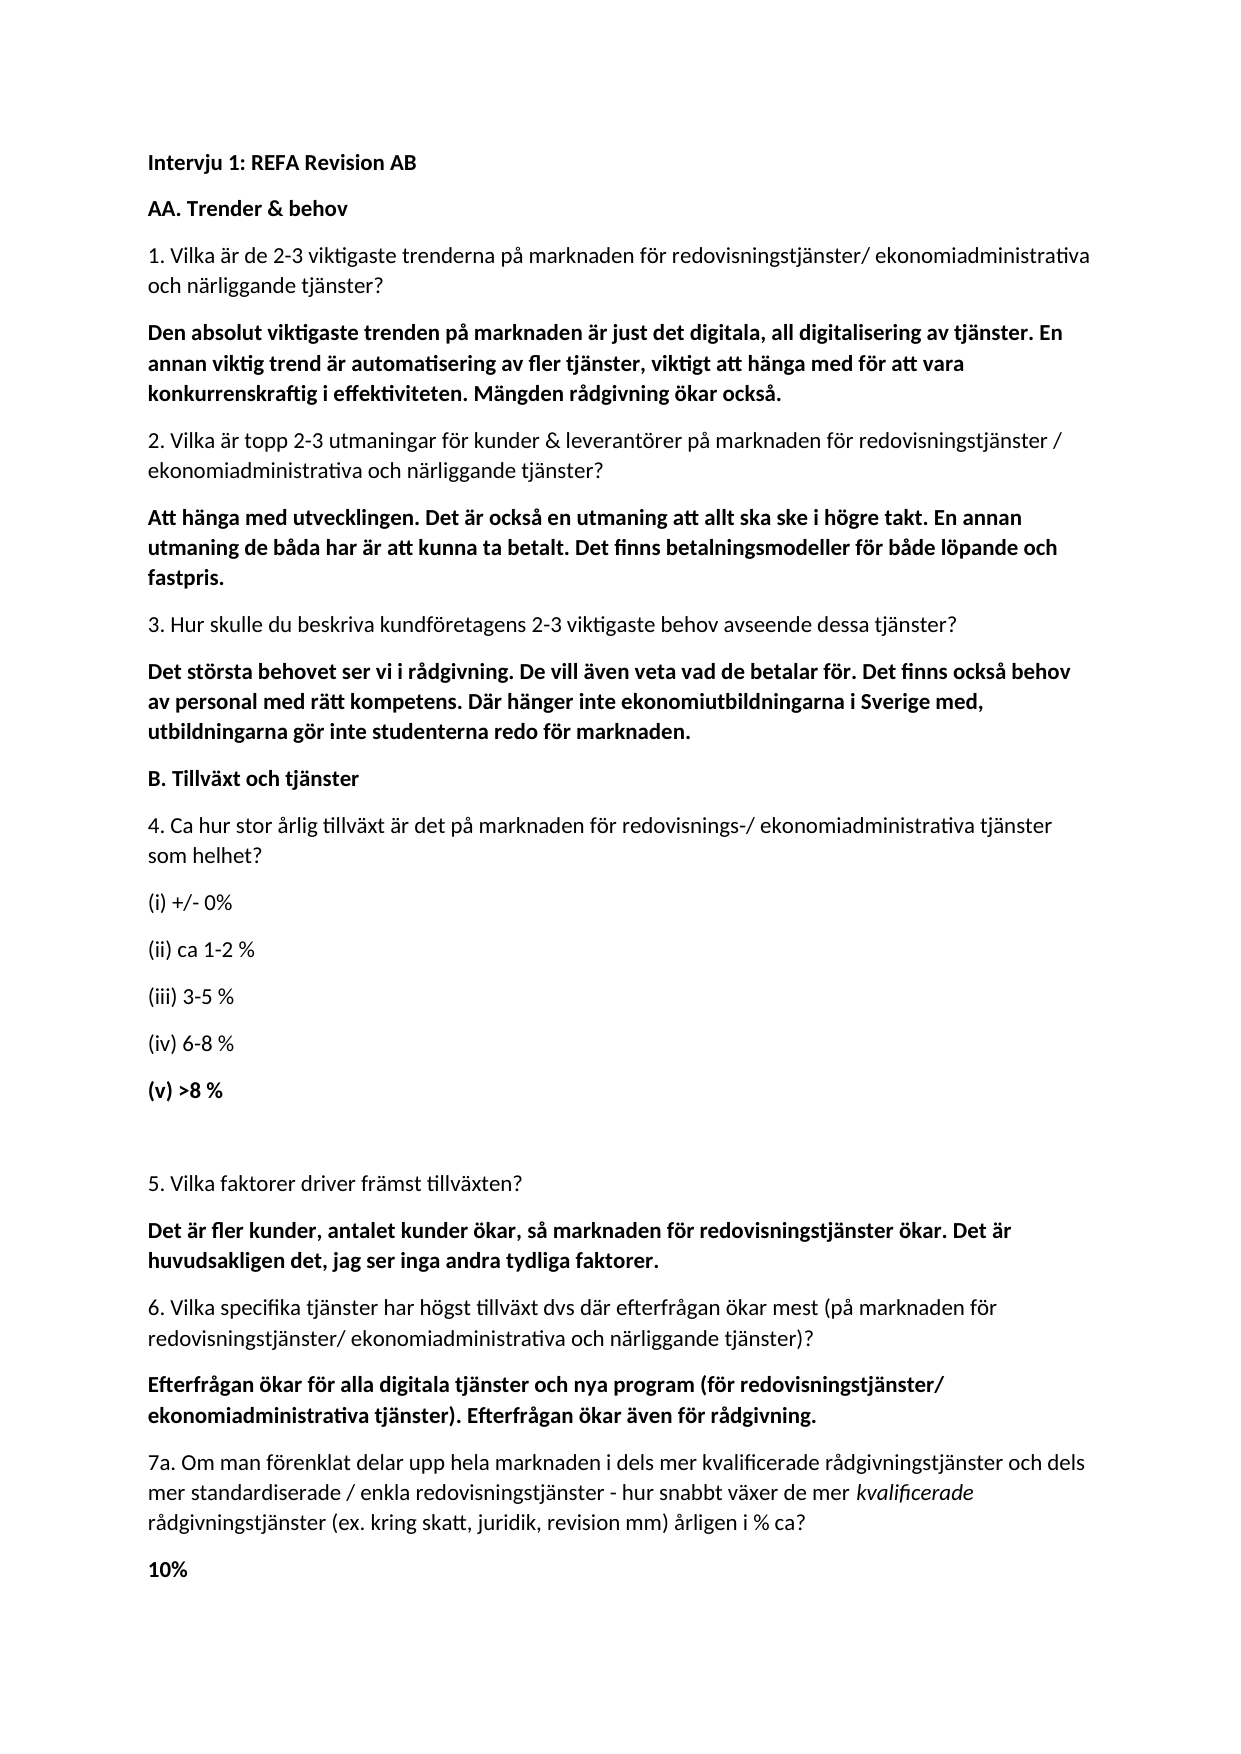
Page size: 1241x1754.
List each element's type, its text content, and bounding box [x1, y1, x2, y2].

text 3. Hur skulle du beskriva kundföretagens 2-3 viktigaste behov avseende dessa tjänster? [148, 610, 1093, 638]
text 2. Vilka är topp 2-3 utmaningar för kunder & leverantörer på marknaden för redovisningstjänster / ekonomiadministrativa och närliggande tjänster? [148, 426, 1093, 484]
text Intervju 1: REFA Revision AB [148, 148, 1093, 176]
text (ii) ca 1-2 % [148, 935, 1093, 963]
text AA. Trender & behov [148, 194, 1093, 222]
text (iv) 6-8 % [148, 1029, 1093, 1057]
text 6. Vilka specifika tjänster har högst tillväxt dvs där efterfrågan ökar mest (på marknaden för redovisningstjänster/ ekonomiadministrativa och närliggande tjänster)? [148, 1293, 1093, 1352]
text Att hänga med utvecklingen. Det är också en utmaning att allt ska ske i högre takt. En annan utmaning de båda har är att kunna ta betalt. Det finns betalningsmodeller för både löpande och fastpris. [148, 503, 1093, 591]
text 7a. Om man förenklat delar upp hela marknaden i dels mer kvalificerade rådgivningstjänster och dels mer standardiserade / enkla redovisningstjänster - hur snabbt växer de mer kvalificerade rådgivningstjänster (ex. kring skatt, juridik, revision mm) årligen i % ca? [148, 1448, 1093, 1536]
text Den absolut viktigaste trenden på marknaden är just det digitala, all digitalisering av tjänster. En annan viktig trend är automatisering av fler tjänster, viktigt att hänga med för att vara konkurrenskraftig i effektiviteten. Mängden rådgivning ökar också. [148, 318, 1093, 407]
text 10% [148, 1555, 1093, 1583]
text Efterfrågan ökar för alla digitala tjänster och nya program (för redovisningstjänster/ ekonomiadministrativa tjänster). Efterfrågan ökar även för rådgivning. [148, 1371, 1093, 1429]
text 5. Vilka faktorer driver främst tillväxten? [148, 1169, 1093, 1197]
text (i) +/- 0% [148, 888, 1093, 916]
text 4. Ca hur stor årlig tillväxt är det på marknaden för redovisnings-/ ekonomiadministrativa tjänster som helhet? [148, 811, 1093, 869]
text Det största behovet ser vi i rådgivning. De vill även veta vad de betalar för. Det finns också behov av personal med rätt kompetens. Där hänger inte ekonomiutbildningarna i Sverige med, utbildningarna gör inte studenterna redo för marknaden. [148, 657, 1093, 745]
text Det är fler kunder, antalet kunder ökar, så marknaden för redovisningstjänster ökar. Det är huvudsakligen det, jag ser inga andra tydliga faktorer. [148, 1216, 1093, 1274]
text B. Tillväxt och tjänster [148, 764, 1093, 792]
text (v) >8 % [148, 1076, 1093, 1104]
text (iii) 3-5 % [148, 982, 1093, 1010]
text 1. Vilka är de 2-3 viktigaste trenderna på marknaden för redovisningstjänster/ ekonomiadministrativa och närliggande tjänster? [148, 241, 1093, 299]
